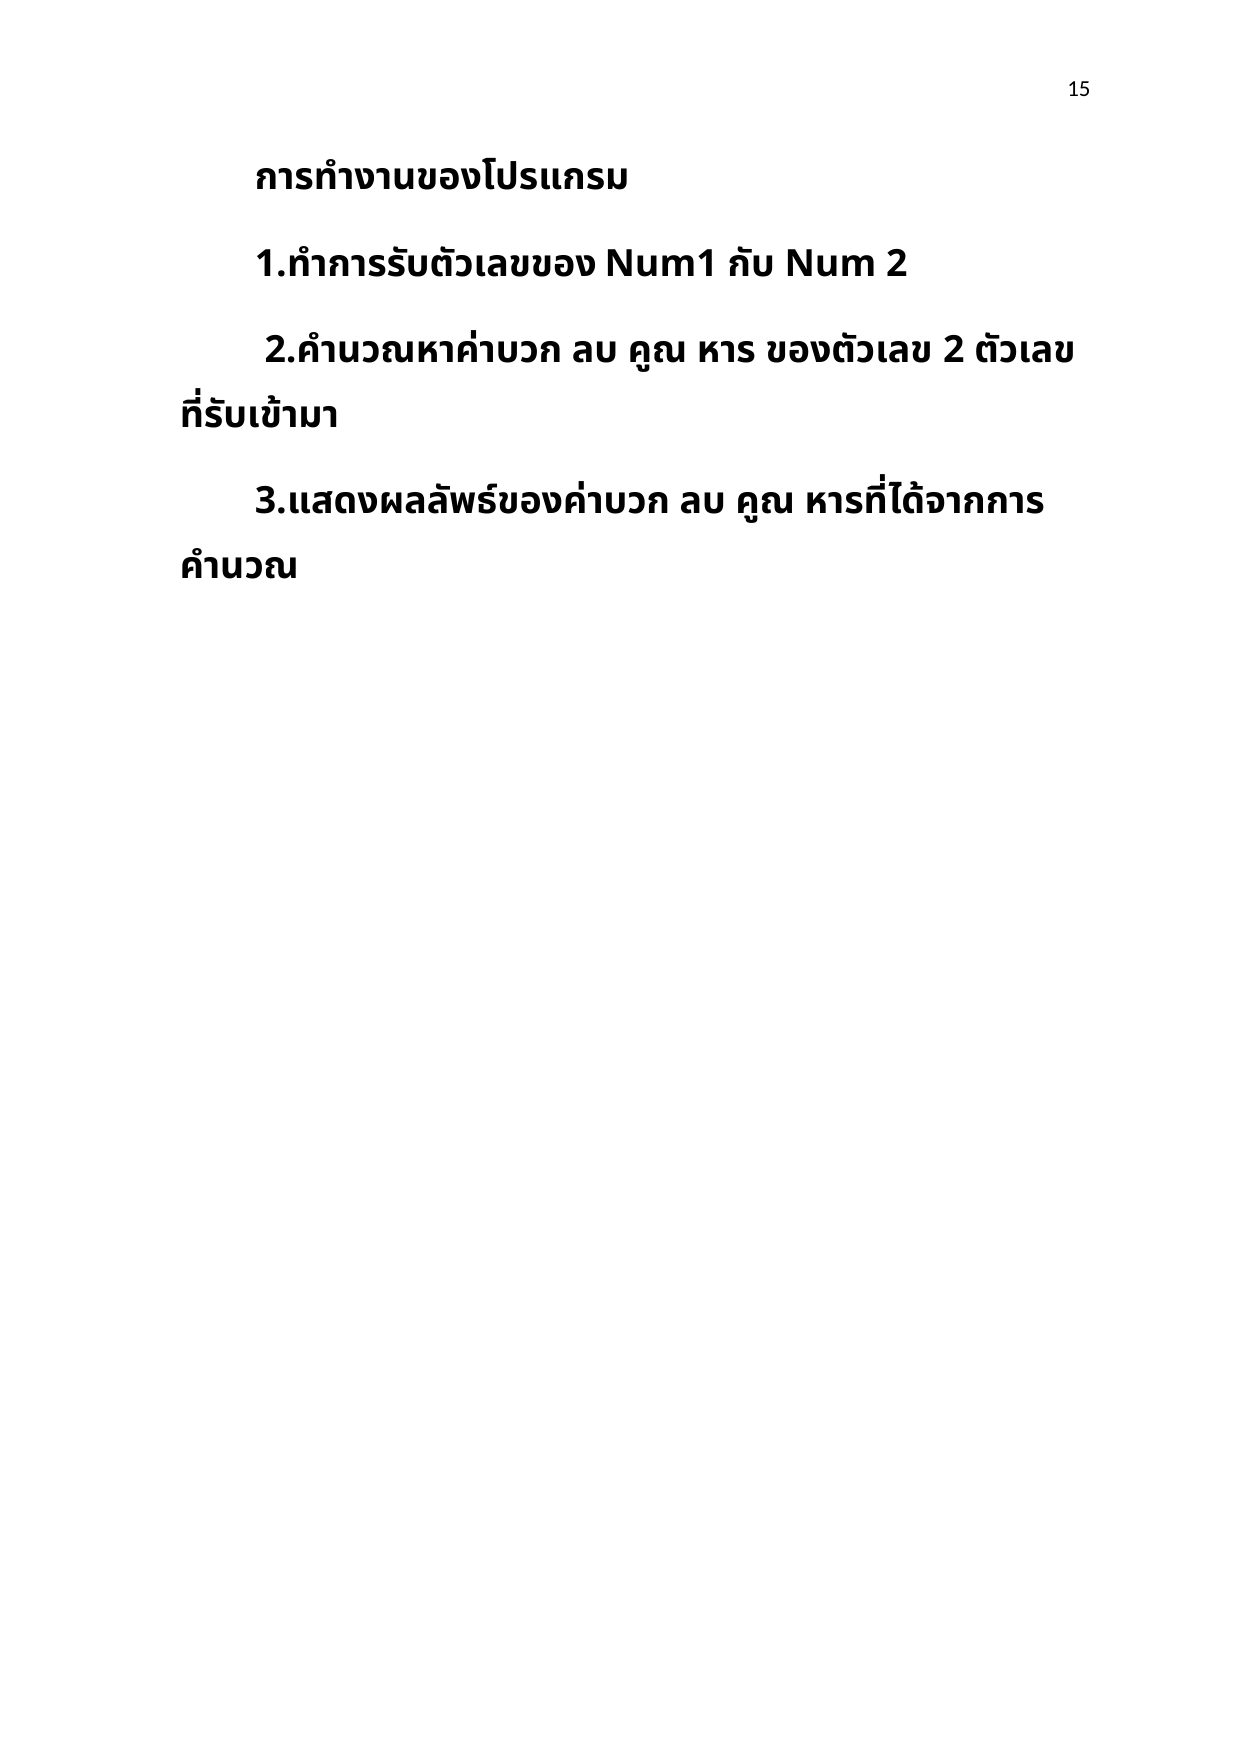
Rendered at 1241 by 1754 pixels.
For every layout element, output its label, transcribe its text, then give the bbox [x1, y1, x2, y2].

text 2.คำนวณหาค่าบวก ลบ คูณ หาร ของตัวเลข 2 ตัวเลขที่รับเข้ามา [179, 322, 1090, 444]
text 3.แสดงผลลัพธ์ของค่าบวก ลบ คูณ หารที่ได้จากการคำนวณ [179, 474, 1090, 596]
text 1.ทำการรับตัวเลขของ Num1 กับ Num 2 [179, 236, 1090, 293]
text การทำงานของโปรแกรม [179, 150, 1090, 207]
